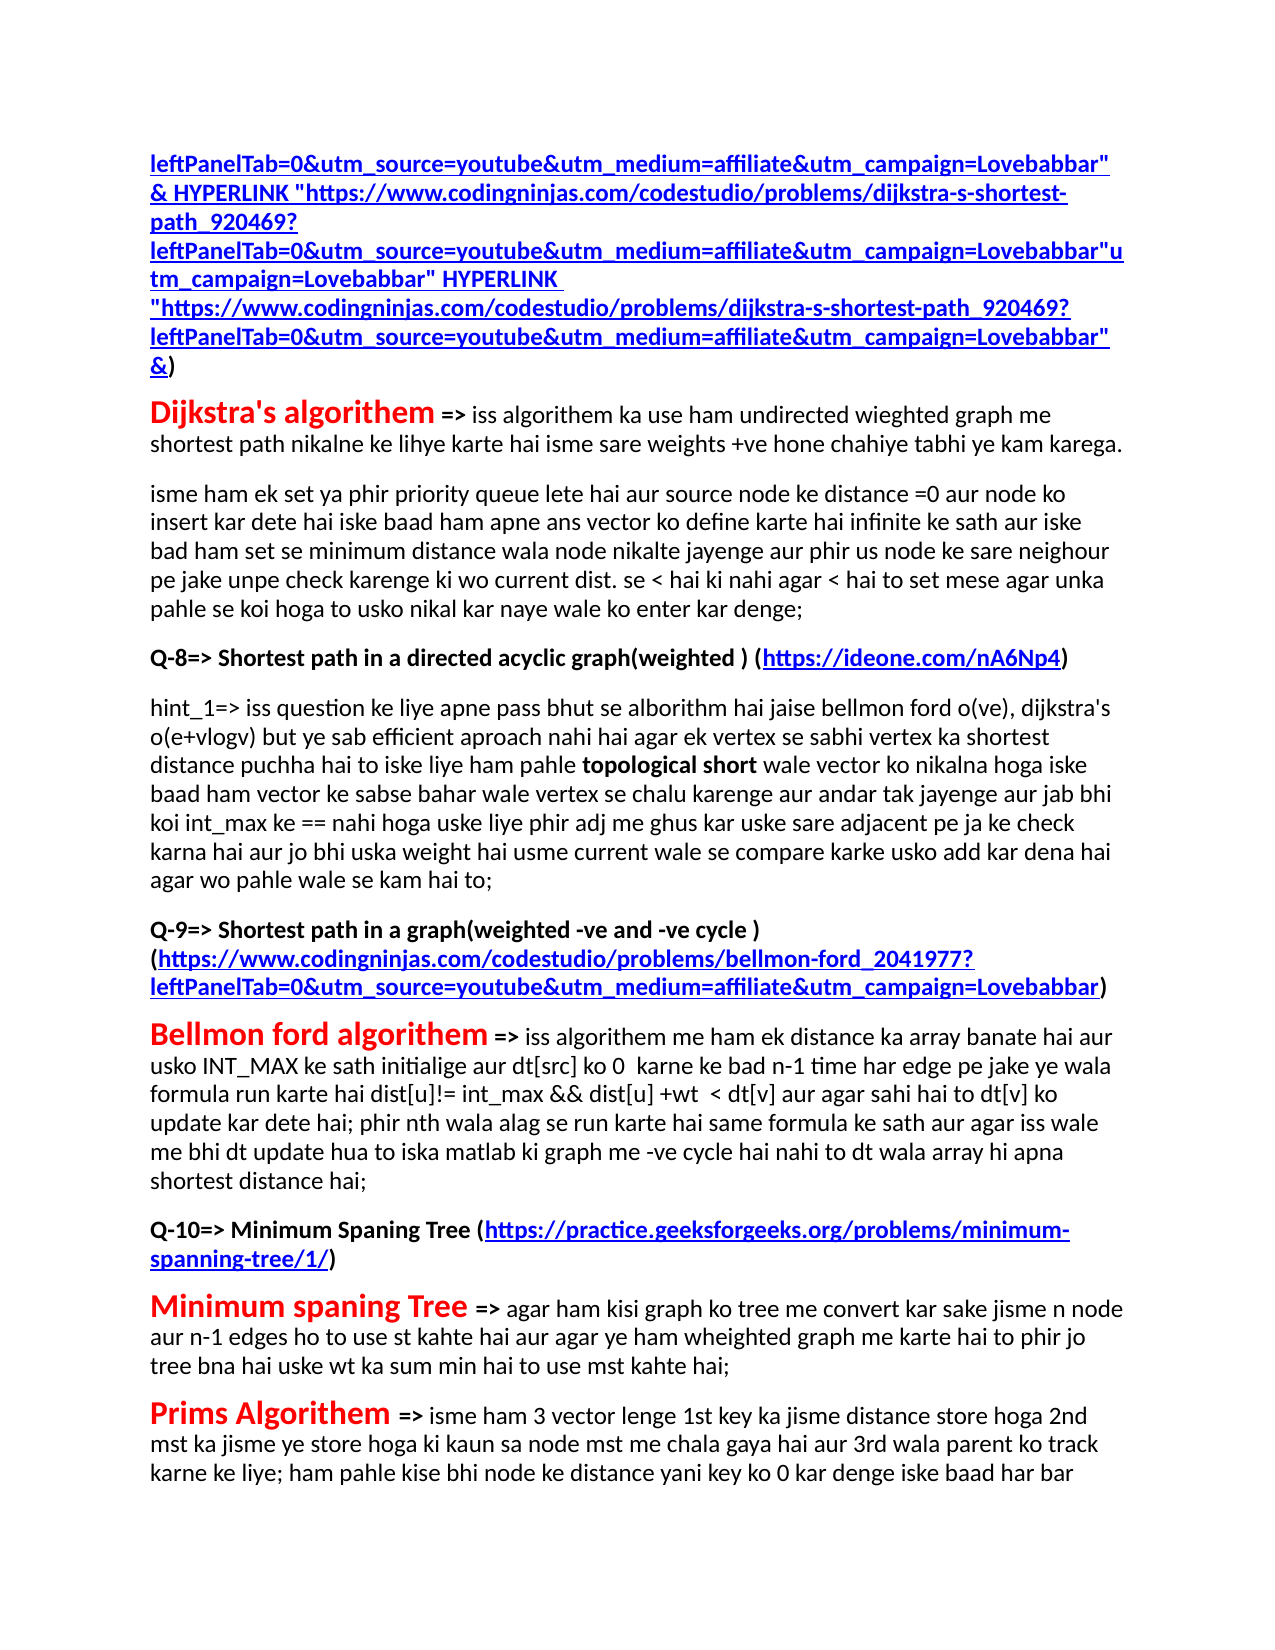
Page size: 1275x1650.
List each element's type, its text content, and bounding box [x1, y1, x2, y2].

text Q-10=> Minimum Spaning Tree (https://practice.geeksforgeeks.org/problems/minimum-spanning-tree/1/) [150, 1216, 1125, 1273]
text Q-9=> Shortest path in a graph(weighted -ve and -ve cycle ) (https://www.codingninjas.com/codestudio/problems/bellmon-ford_2041977?leftPanelTab=0&utm_source=youtube&utm_medium=affiliate&utm_campaign=Lovebabbar) [150, 915, 1125, 1002]
text Minimum spaning Tree => agar ham kisi graph ko tree me convert kar sake jisme n node aur n-1 edges ho to use st kahte hai aur agar ye ham wheighted graph me karte hai to phir jo tree bna hai uske wt ka sum min hai to use mst kahte hai; [150, 1294, 1125, 1380]
text Dijkstra's algorithem => iss algorithem ka use ham undirected wieghted graph me shortest path nikalne ke lihye karte hai isme sare weights +ve hone chahiye tabhi ye kam karega. [150, 401, 1125, 458]
text isme ham ek set ya phir priority queue lete hai aur source node ke distance =0 aur node ko insert kar dete hai iske baad ham apne ans vector ko define karte hai infinite ke sath aur iske bad ham set se minimum distance wala node nikalte jayenge aur phir us node ke sare neighour pe jake unpe check karenge ki wo current dist. se < hai ki nahi agar < hai to set mese agar unka pahle se koi hoga to usko nikal kar naye wale ko enter kar denge; [150, 479, 1125, 623]
text hint_1=> iss question ke liye apne pass bhut se alborithm hai jaise bellmon ford o(ve), dijkstra's o(e+vlogv) but ye sab efficient aproach nahi hai agar ek vertex se sabhi vertex ka shortest distance puchha hai to iske liye ham pahle topological short wale vector ko nikalna hoga iske baad ham vector ke sabse bahar wale vertex se chalu karenge aur andar tak jayenge aur jab bhi koi int_max ke == nahi hoga uske liye phir adj me ghus kar uske sare adjacent pe ja ke check karna hai aur jo bhi uska weight hai usme current wale se compare karke usko add kar dena hai agar wo pahle wale se kam hai to; [150, 693, 1125, 894]
text Q-8=> Shortest path in a directed acyclic graph(weighted ) (https://ideone.com/nA6Np4) [150, 644, 1125, 672]
